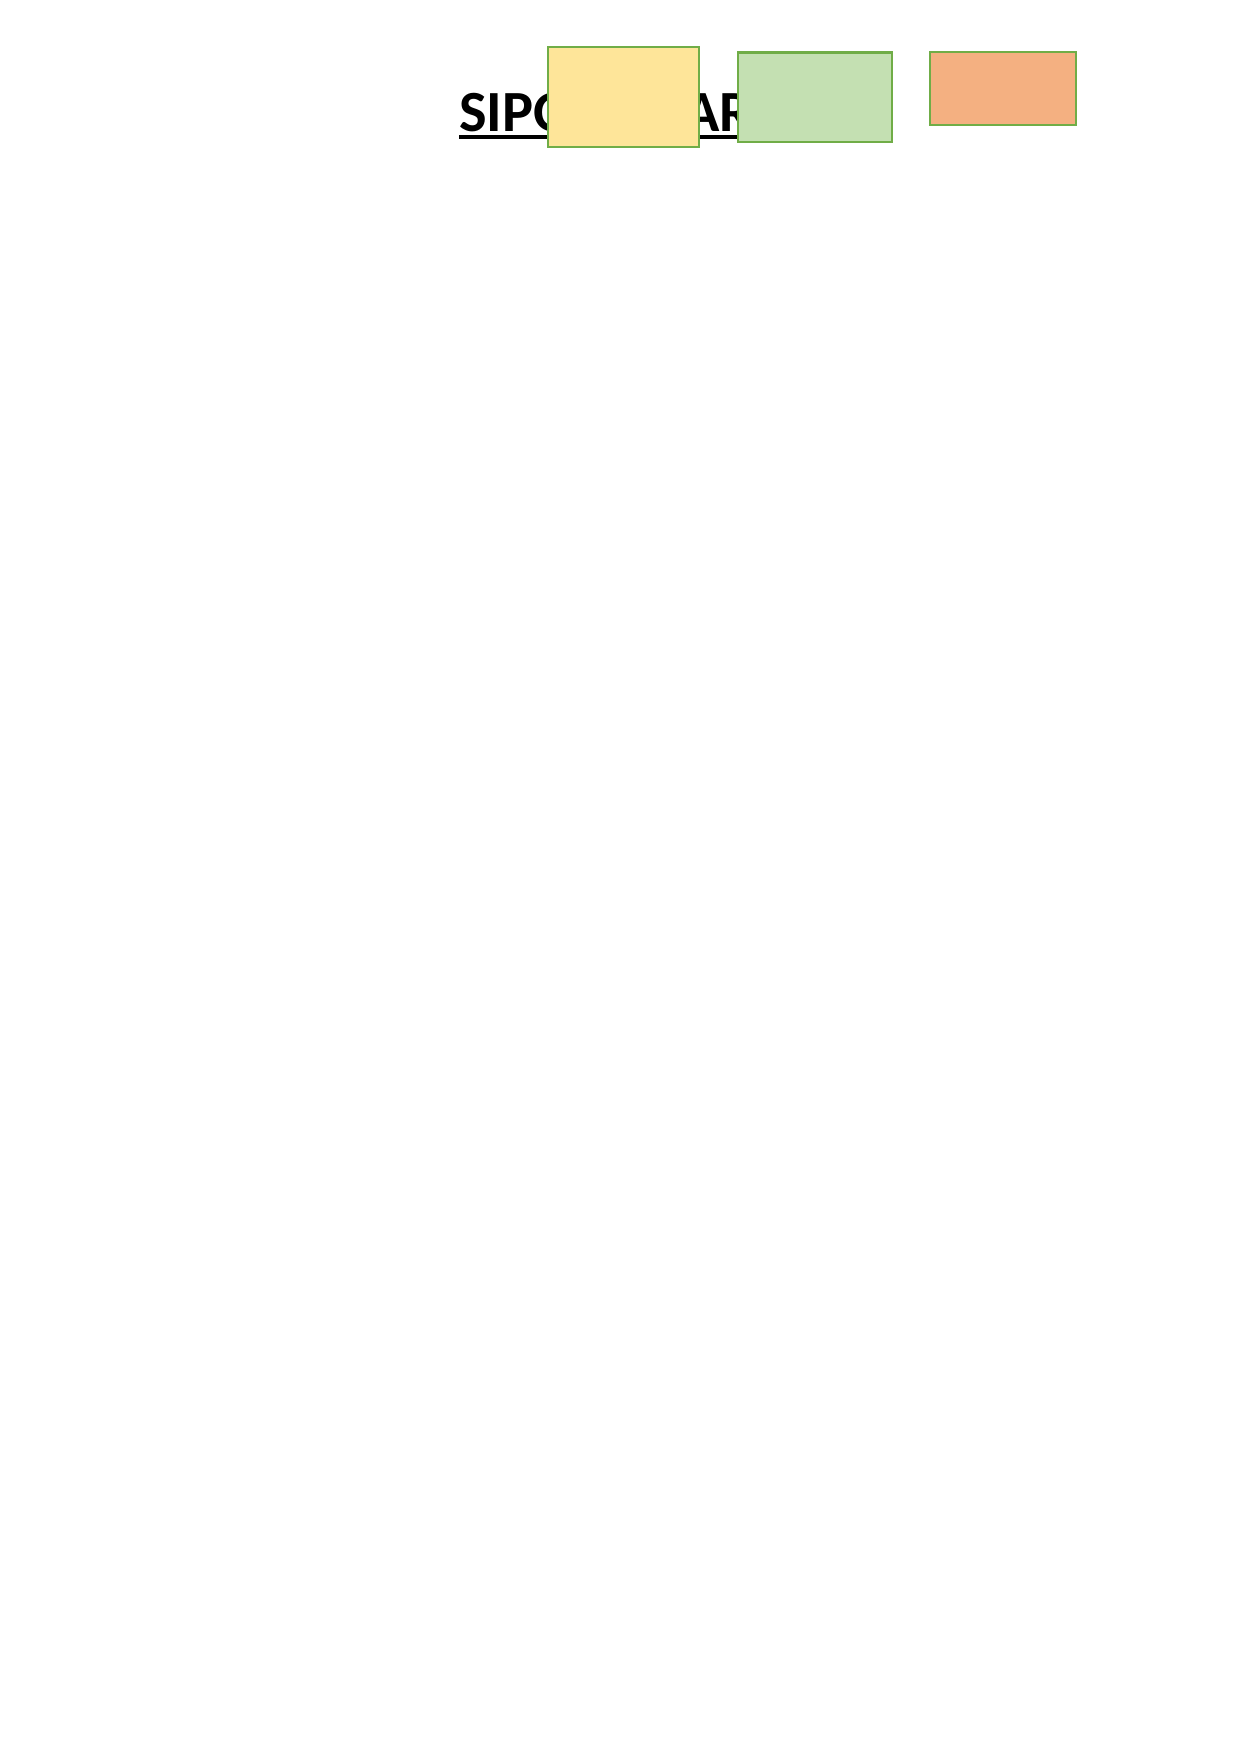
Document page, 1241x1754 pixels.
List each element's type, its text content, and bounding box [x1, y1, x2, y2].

text SIPOC CHART [75, 75, 547, 146]
text SIPOC CHART [700, 75, 1165, 146]
